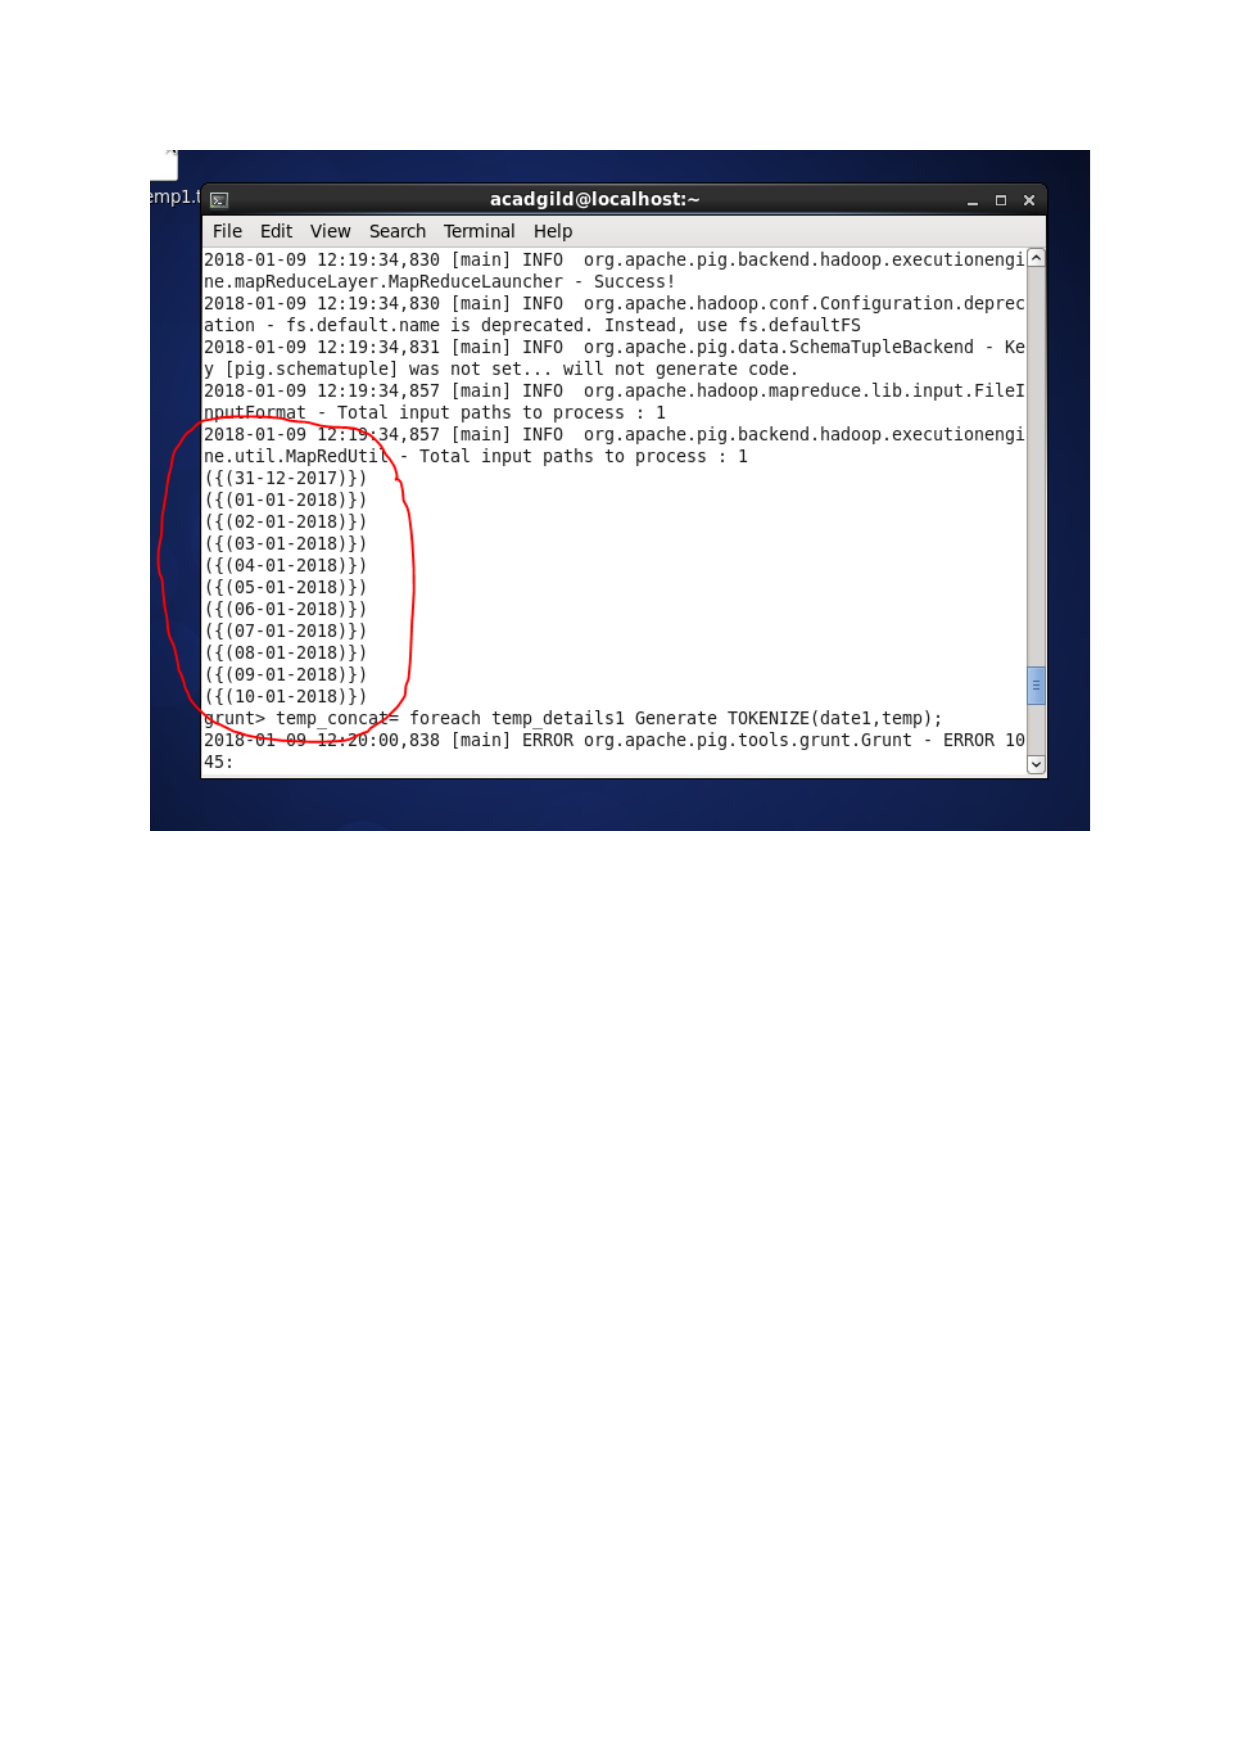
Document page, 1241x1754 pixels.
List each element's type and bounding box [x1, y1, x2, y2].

picture [150, 150, 1091, 831]
